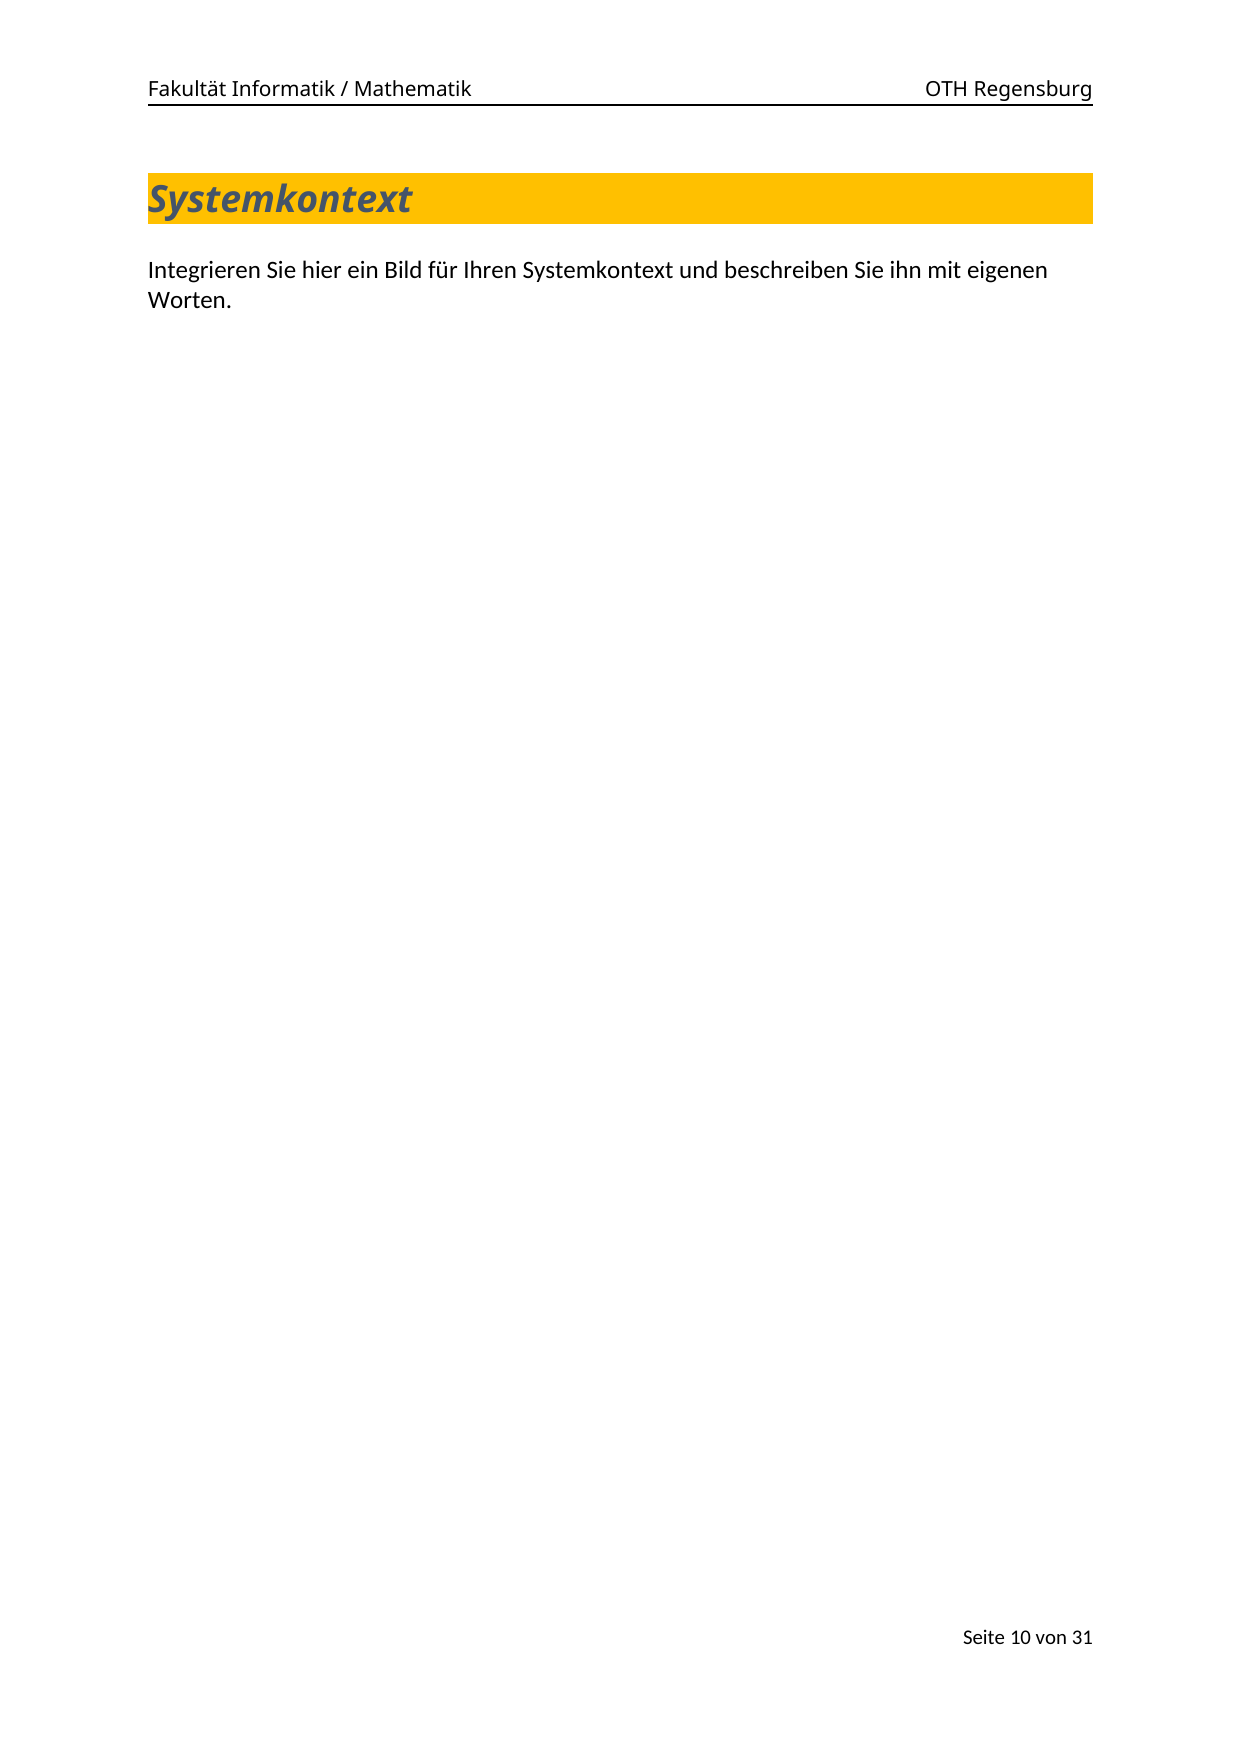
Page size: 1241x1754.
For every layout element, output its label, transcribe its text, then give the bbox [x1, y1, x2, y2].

text Integrieren Sie hier ein Bild für Ihren Systemkontext und beschreiben Sie ihn mit eigenen Worten. [148, 254, 1093, 315]
subtitle Systemkontext [148, 173, 1093, 224]
